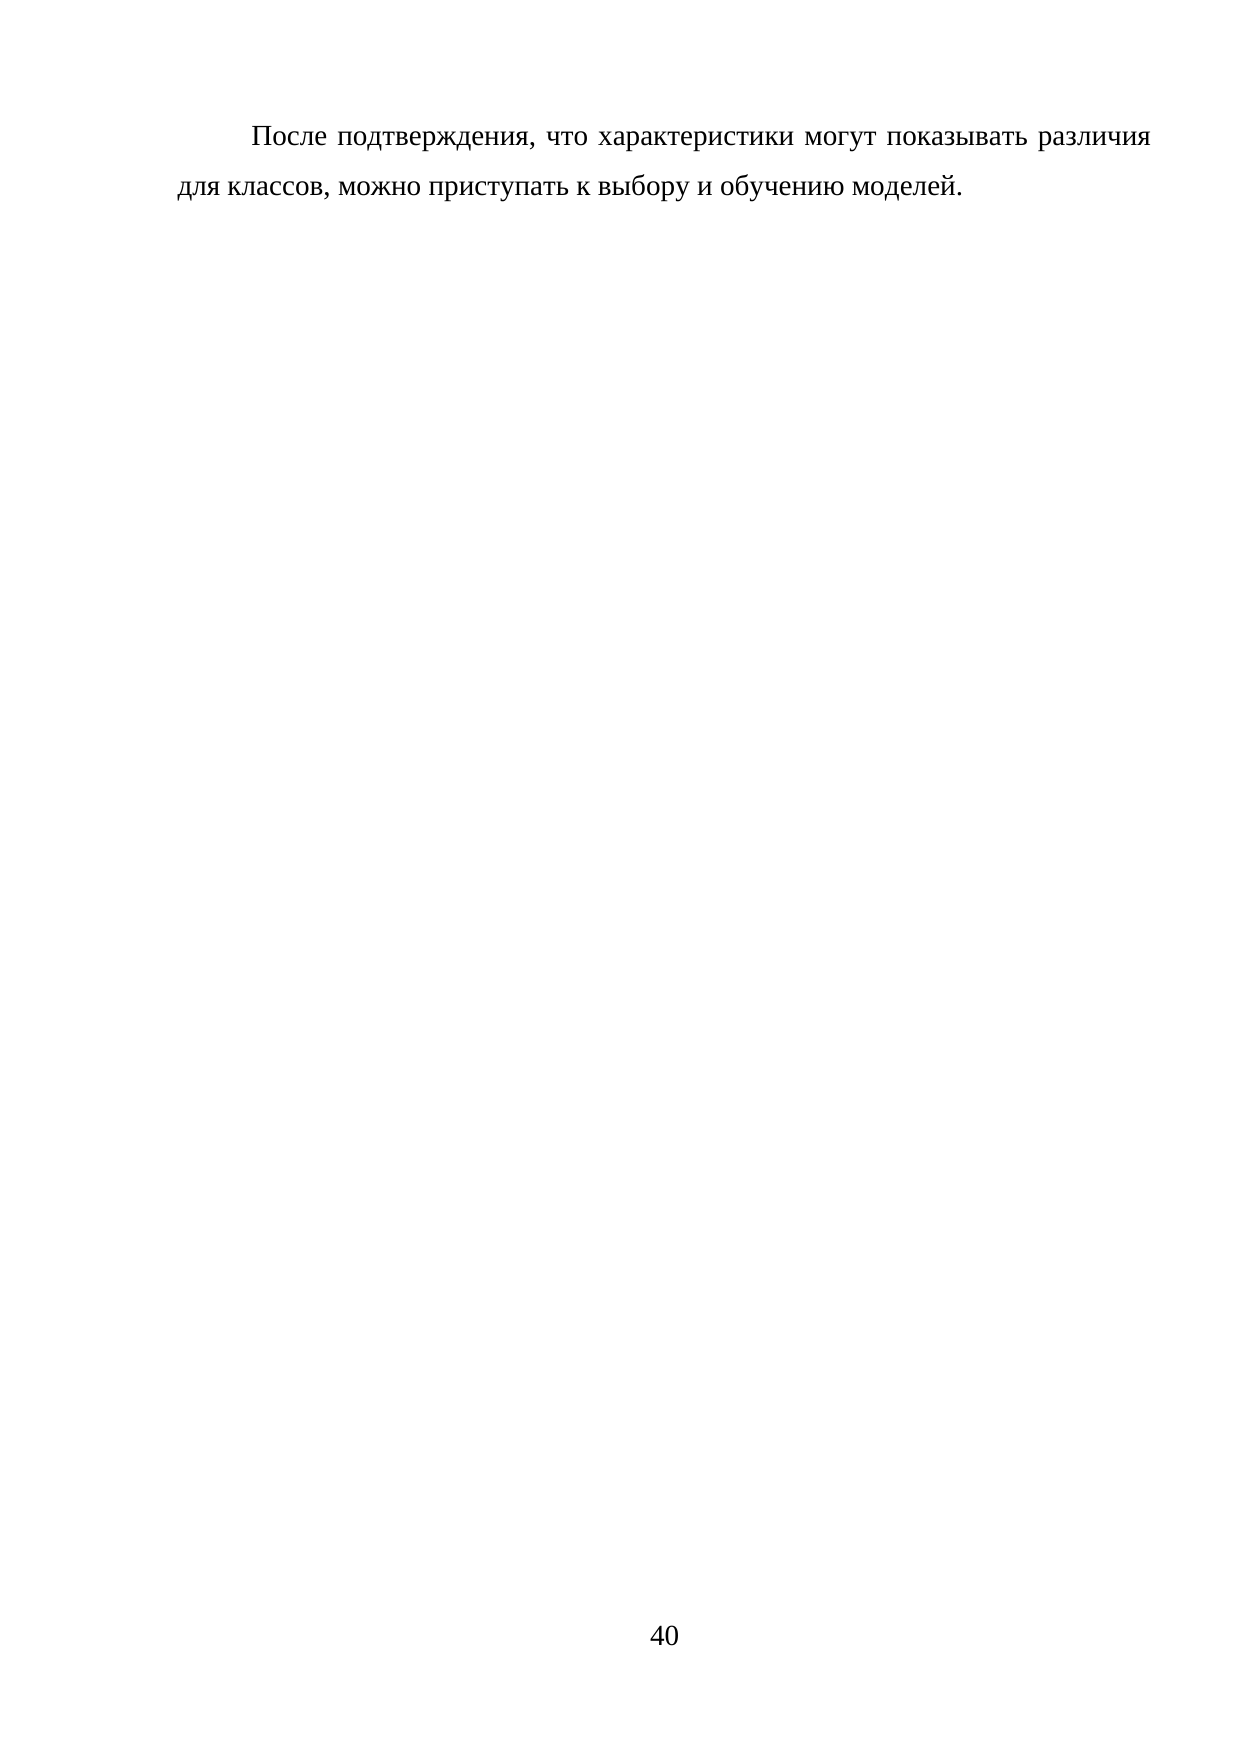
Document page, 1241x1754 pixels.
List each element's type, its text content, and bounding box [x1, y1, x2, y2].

text После подтверждения, что характеристики могут показывать различия для классов, можно приступать к выбору и обучению моделей. [177, 118, 1152, 202]
